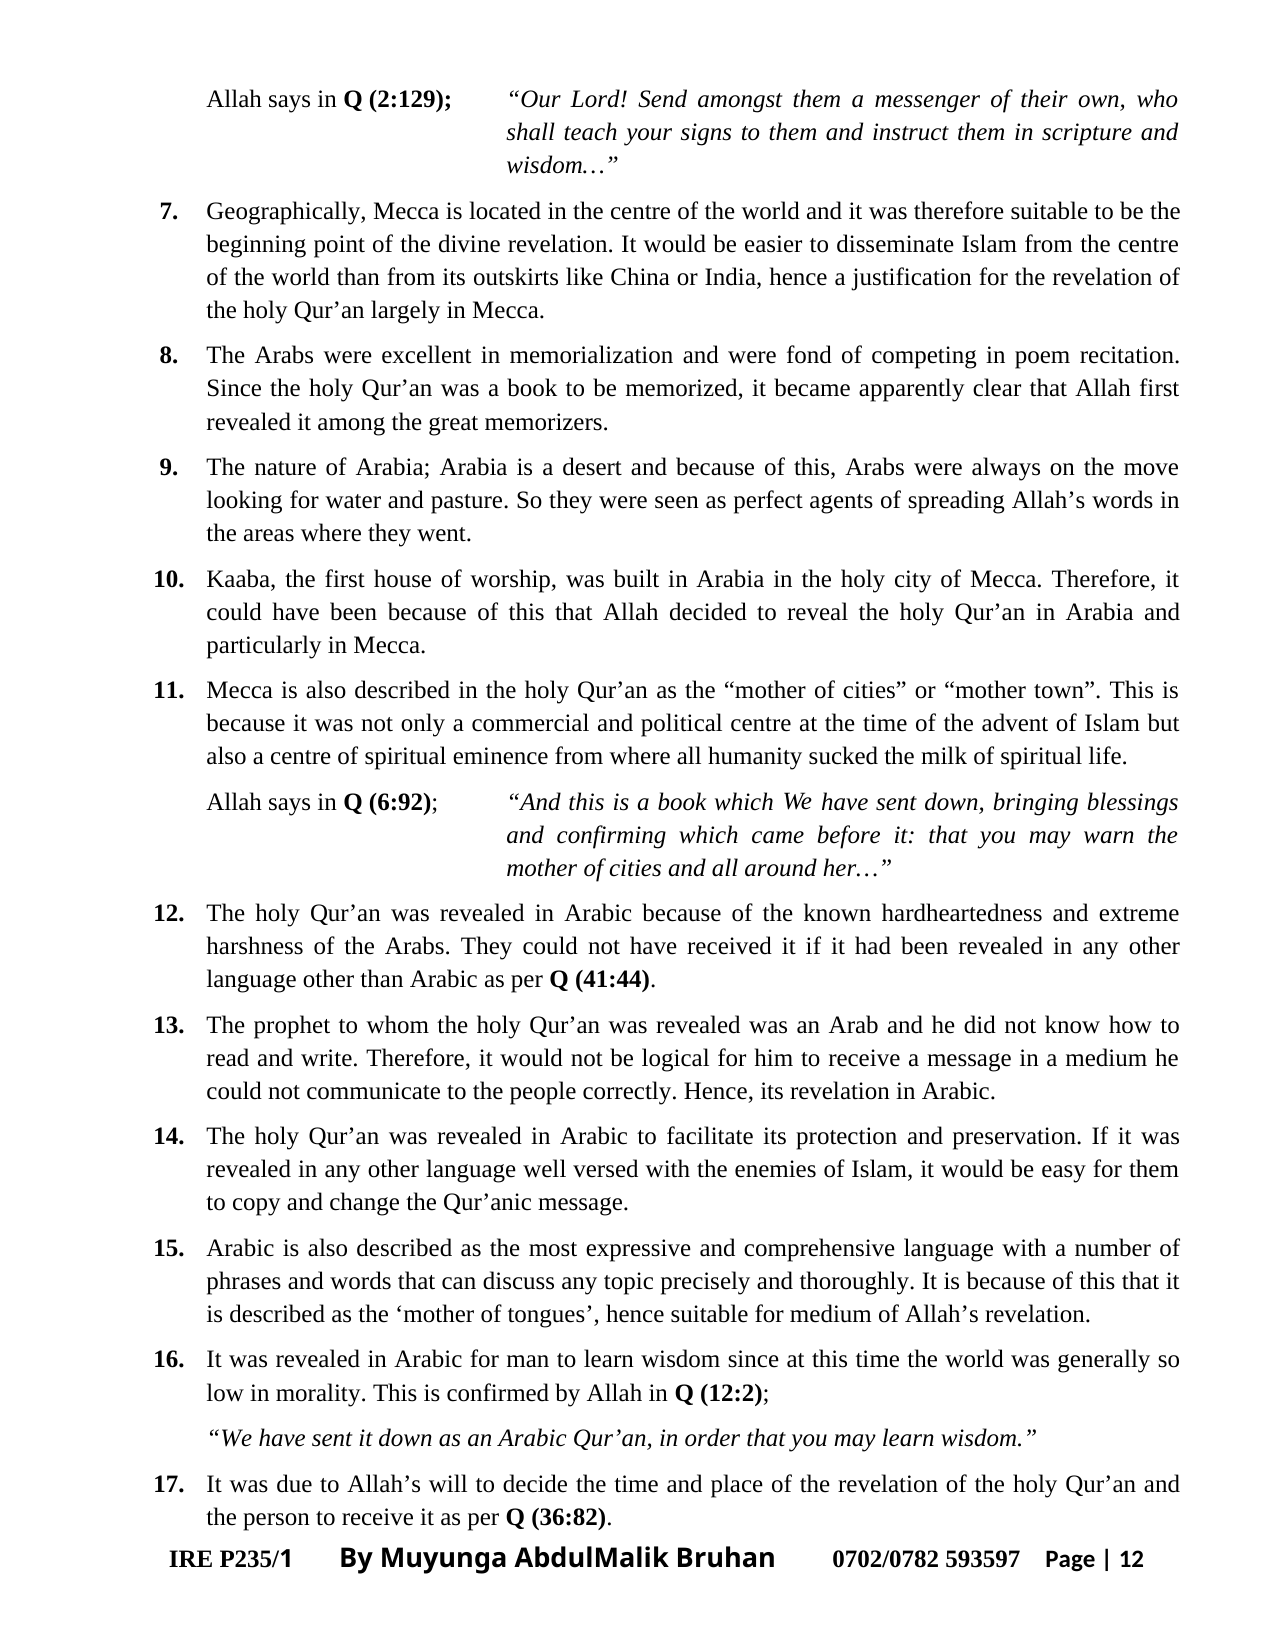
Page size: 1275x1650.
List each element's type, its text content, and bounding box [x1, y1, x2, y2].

list The nature of Arabia; Arabia is a desert and because of this, Arabs were always on the move looking for water and pasture. So they were seen as perfect agents of spreading Allah’s words in the areas where they went. [169, 452, 1181, 547]
text Allah says in Q (6:92); “And this is a book which have sent down, bringing blessings and confirming which came before it: that you may warn the mother of cities and all around her…” [206, 787, 1181, 882]
list The holy Qur’an was revealed in Arabic to facilitate its protection and preservation. If it was revealed in any other language well versed with the enemies of Islam, it would be easy for them to copy and change the Qur’anic message. [169, 1121, 1181, 1216]
list The prophet to whom the holy Qur’an was revealed was an Arab and he did not know how to read and write. Therefore, it would not be logical for him to receive a message in a medium he could not communicate to the people correctly. Hence, its revelation in Arabic. [169, 1010, 1181, 1105]
text “We have sent it down as an Arabic Qur’an, in order that you may learn wisdom.” [206, 1423, 1181, 1452]
list Arabic is also described as the most expressive and comprehensive language with a number of phrases and words that can discuss any topic precisely and thoroughly. It is because of this that it is described as the ‘mother of tongues’, hence suitable for medium of Allah’s revelation. [169, 1233, 1181, 1328]
list Kaaba, the first house of worship, was built in Arabia in the holy city of Mecca. Therefore, it could have been because of this that Allah decided to reveal the holy Qur’an in Arabia and particularly in Mecca. [169, 564, 1181, 658]
list Geographically, Mecca is located in the centre of the world and it was therefore suitable to be the beginning point of the divine revelation. It would be easier to disseminate Islam from the centre of the world than from its outskirts like China or India, hence a justification for the revelation of the holy Qur’an largely in Mecca. [169, 196, 1181, 324]
list The holy Qur’an was revealed in Arabic because of the known hardheartedness and extreme harshness of the Arabs. They could not have received it if it had been revealed in any other language other than Arabic as per Q (41:44). [169, 898, 1181, 993]
list It was due to Allah’s will to decide the time and place of the revelation of the holy Qur’an and the person to receive it as per Q (36:82). [169, 1469, 1181, 1530]
list Mecca is also described in the holy Qur’an as the “mother of cities” or “mother town”. This is because it was not only a commercial and political centre at the time of the advent of Islam but also a centre of spiritual eminence from where all humanity sucked the milk of spiritual life. [169, 675, 1181, 770]
list The Arabs were excellent in memorialization and were fond of competing in poem recitation. Since the holy Qur’an was a book to be memorized, it became apparently clear that Allah first revealed it among the great memorizers. [169, 341, 1181, 435]
list It was revealed in Arabic for man to learn wisdom since at this time the world was generally so low in morality. This is confirmed by Allah in Q (12:2); [169, 1344, 1181, 1406]
text Allah says in Q (2:129); “Our Lord! Send amongst them a messenger of their own, who shall teach your signs to them and instruct them in scripture and wisdom…” [206, 84, 1181, 179]
